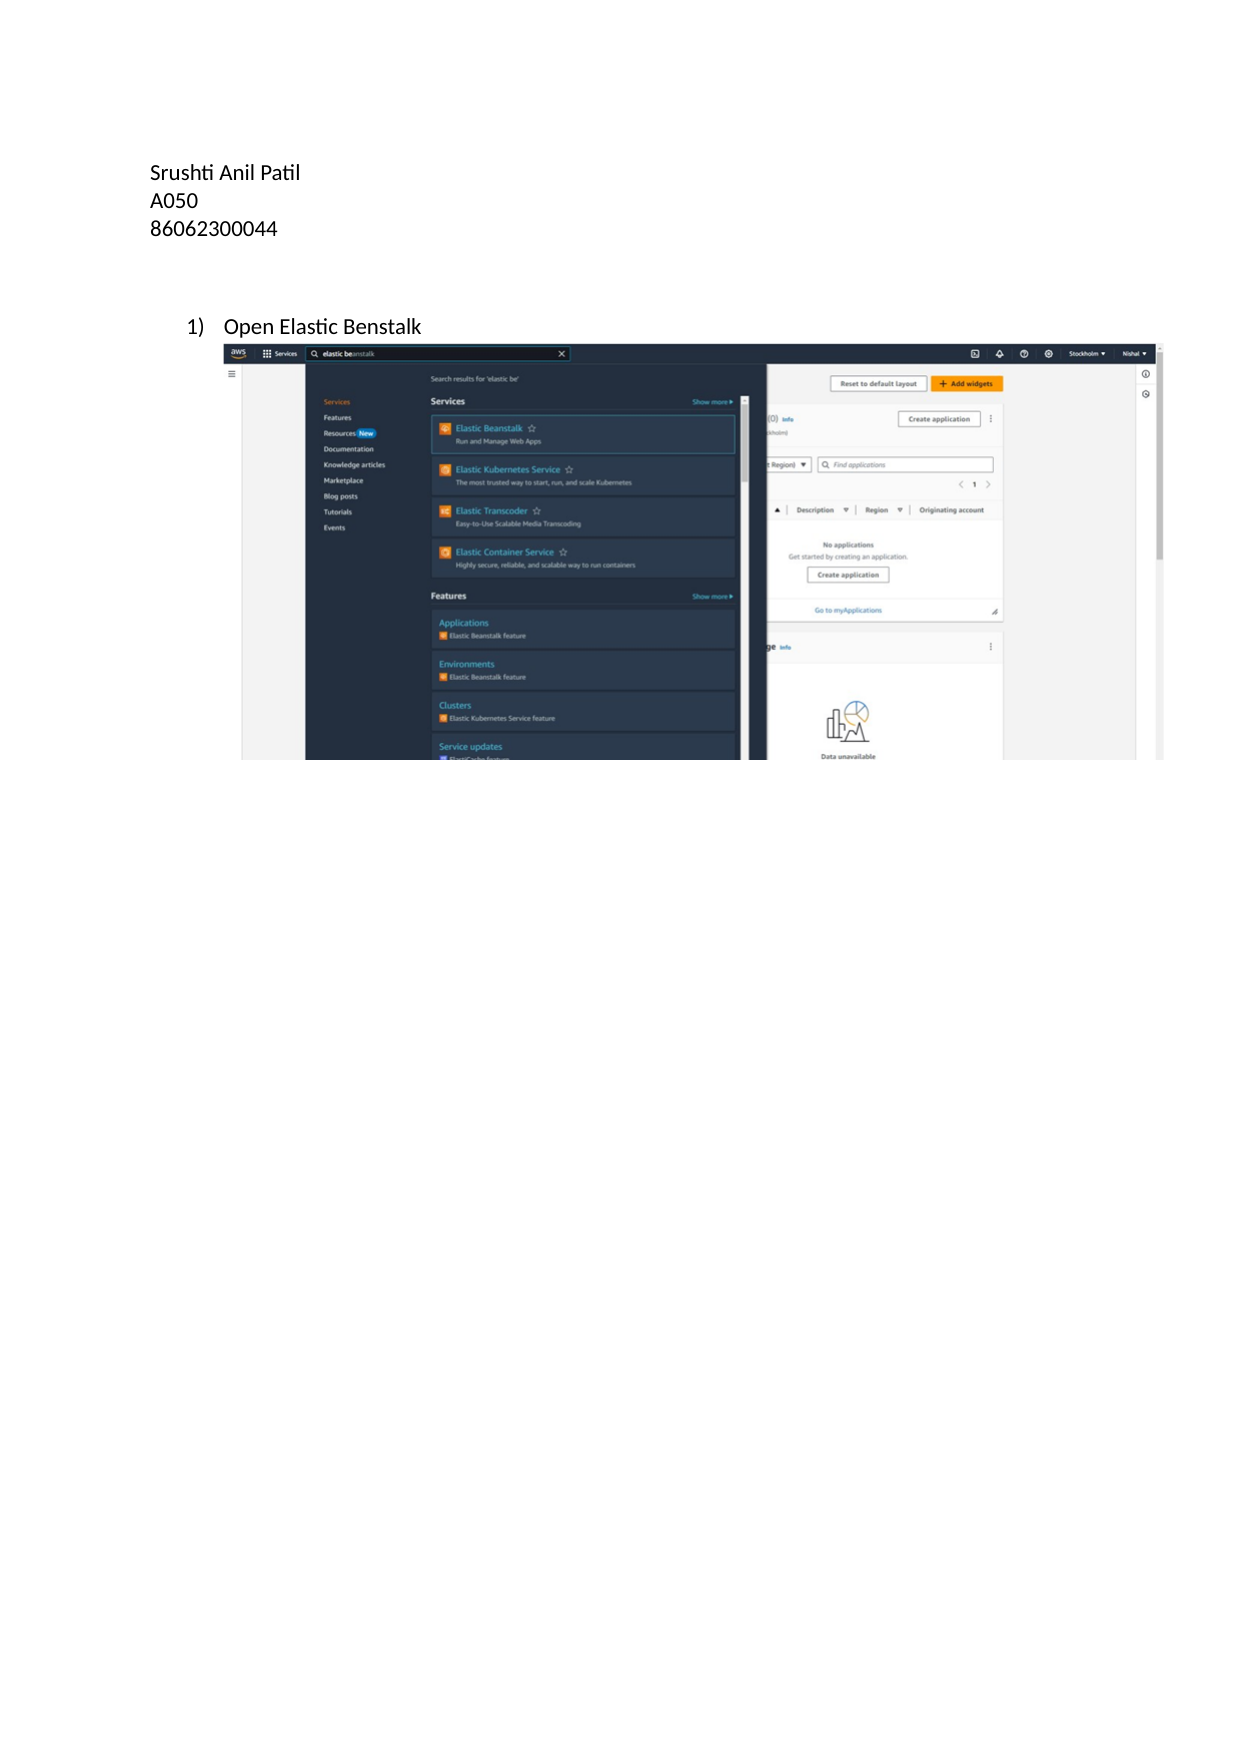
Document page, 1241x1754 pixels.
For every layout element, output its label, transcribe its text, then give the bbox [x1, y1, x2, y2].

picture [223, 342, 1164, 760]
list Open Elastic Benstalk [186, 312, 1096, 340]
text A050 [150, 186, 1096, 214]
text 86062300044 [150, 214, 1096, 242]
text Srushti Anil Patil [150, 158, 1096, 186]
